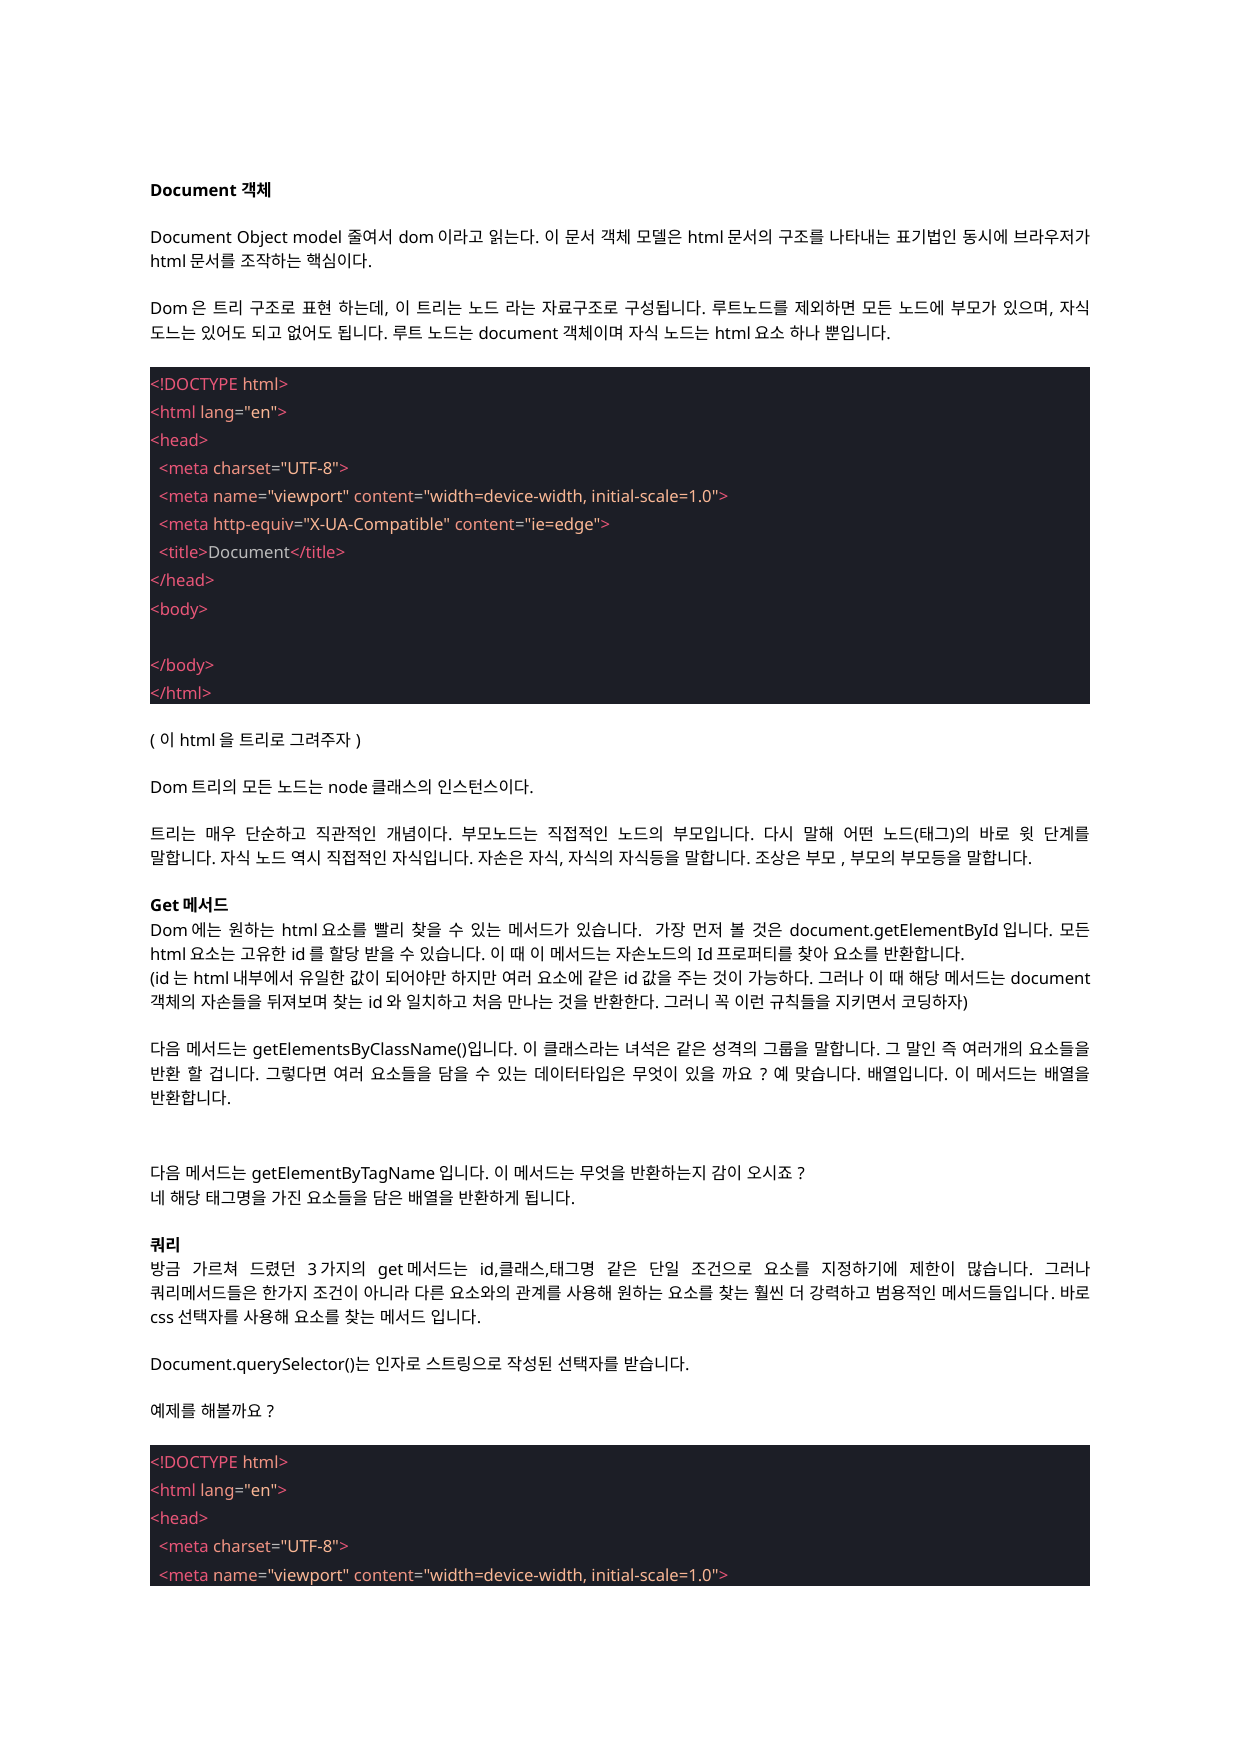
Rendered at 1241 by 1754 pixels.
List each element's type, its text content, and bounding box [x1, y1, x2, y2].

text <!DOCTYPE html> [150, 367, 1090, 395]
text 예제를 해볼까요 ? [150, 1398, 1090, 1423]
text 방금 가르쳐 드렸던 3가지의 get메서드는 id,클래스,태그명 같은 단일 조건으로 요소를 지정하기에 제한이 많습니다. 그러나 쿼리메서드들은 한가지 조건이 아니라 다른 요소와의 관계를 사용해 원하는 요소를 찾는 훨씬 더 강력하고 범용적인 메서드들입니다. 바로 css선택자를 사용해 요소를 찾는 메서드 입니다. [150, 1256, 1090, 1329]
text 다음 메서드는 getElementByTagName입니다. 이 메서드는 무엇을 반환하는지 감이 오시죠 ? [150, 1160, 1090, 1185]
text (id는 html내부에서 유일한 값이 되어야만 하지만 여러 요소에 같은 id값을 주는 것이 가능하다. 그러나 이 때 해당 메서드는 document객체의 자손들을 뒤져보며 찾는 id와 일치하고 처음 만나는 것을 반환한다. 그러니 꼭 이런 규칙들을 지키면서 코딩하자) [150, 965, 1090, 1014]
text 쿼리 [150, 1232, 1090, 1256]
text <!DOCTYPE html> [150, 1445, 1090, 1473]
text Get메서드 [150, 892, 1090, 917]
text Document 객체 [150, 177, 1090, 201]
text Document.querySelector()는 인자로 스트링으로 작성된 선택자를 받습니다. [150, 1351, 1090, 1376]
text Dom트리의 모든 노드는 node클래스의 인스턴스이다. [150, 774, 1090, 798]
text Document Object model 줄여서 dom이라고 읽는다. 이 문서 객체 모델은 html문서의 구조를 나타내는 표기법인 동시에 브라우저가 html문서를 조작하는 핵심이다. [150, 224, 1090, 273]
text <meta charset="UTF-8"> [150, 1530, 1090, 1558]
text <meta charset="UTF-8"> [150, 451, 1090, 479]
text <title>Document</title> [150, 535, 1090, 563]
text <meta name="viewport" content="width=device-width, initial-scale=1.0"> [150, 479, 1090, 507]
text 다음 메서드는 getElementsByClassName()입니다. 이 클래스라는 녀석은 같은 성격의 그룹을 말합니다. 그 말인 즉 여러개의 요소들을 반환 할 겁니다. 그렇다면 여러 요소들을 담을 수 있는 데이터타입은 무엇이 있을 까요 ? 예 맞습니다. 배열입니다. 이 메서드는 배열을 반환합니다. [150, 1036, 1090, 1109]
text <head> [150, 423, 1090, 451]
text <meta name="viewport" content="width=device-width, initial-scale=1.0"> [150, 1558, 1090, 1586]
text </head> [150, 563, 1090, 592]
text 트리는 매우 단순하고 직관적인 개념이다. 부모노드는 직접적인 노드의 부모입니다. 다시 말해 어떤 노드(태그)의 바로 윗 단계를 말합니다. 자식 노드 역시 직접적인 자식입니다. 자손은 자식, 자식의 자식등을 말합니다. 조상은 부모 , 부모의 부모등을 말합니다. [150, 821, 1090, 870]
text 네 해당 태그명을 가진 요소들을 담은 배열을 반환하게 됩니다. [150, 1185, 1090, 1209]
text <html lang="en"> [150, 1473, 1090, 1502]
text <body> [150, 592, 1090, 620]
text <head> [150, 1502, 1090, 1530]
text <meta http-equiv="X-UA-Compatible" content="ie=edge"> [150, 507, 1090, 535]
text Dom은 트리 구조로 표현 하는데, 이 트리는 노드 라는 자료구조로 구성됩니다. 루트노드를 제외하면 모든 노드에 부모가 있으며, 자식 도느는 있어도 되고 없어도 됩니다. 루트 노드는 document 객체이며 자식 노드는 html요소 하나 뿐입니다. [150, 295, 1090, 344]
text ( 이 html을 트리로 그려주자 ) [150, 727, 1090, 751]
text Dom에는 원하는 html요소를 빨리 찾을 수 있는 메서드가 있습니다. 가장 먼저 볼 것은 document.getElementById입니다. 모든 html요소는 고유한 id를 할당 받을 수 있습니다. 이 때 이 메서드는 자손노드의 Id프로퍼티를 찾아 요소를 반환합니다. [150, 917, 1090, 965]
text </html> [150, 676, 1090, 704]
text <html lang="en"> [150, 395, 1090, 423]
text </body> [150, 648, 1090, 676]
